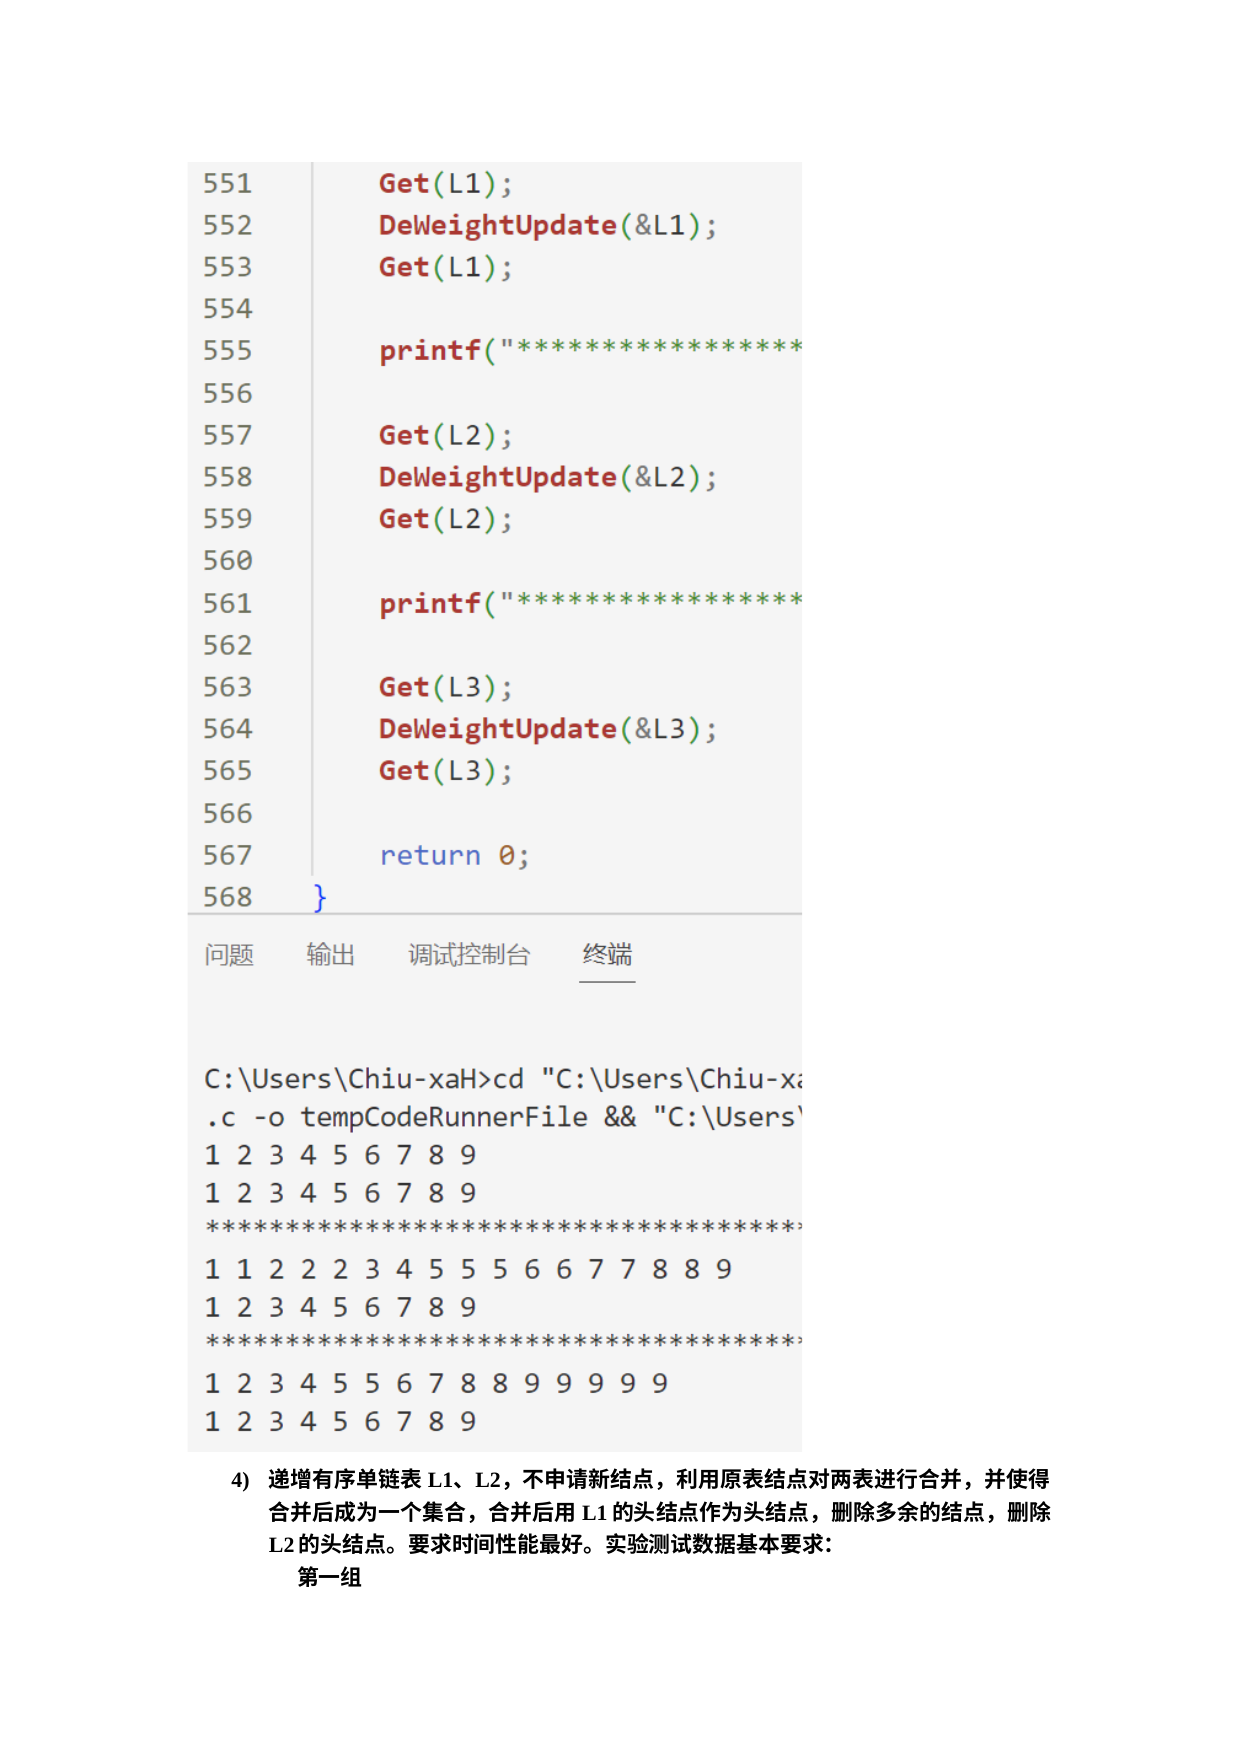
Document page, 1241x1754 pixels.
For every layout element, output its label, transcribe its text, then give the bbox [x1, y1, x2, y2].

picture [187, 162, 803, 1452]
text 第一组 [253, 1559, 1053, 1592]
list 递增有序单链表L1、L2，不申请新结点，利用原表结点对两表进行合并，并使得合并后成为一个集合，合并后用L1的头结点作为头结点，删除多余的结点，删除L2的头结点。要求时间性能最好。实验测试数据基本要求： [231, 1462, 1053, 1559]
